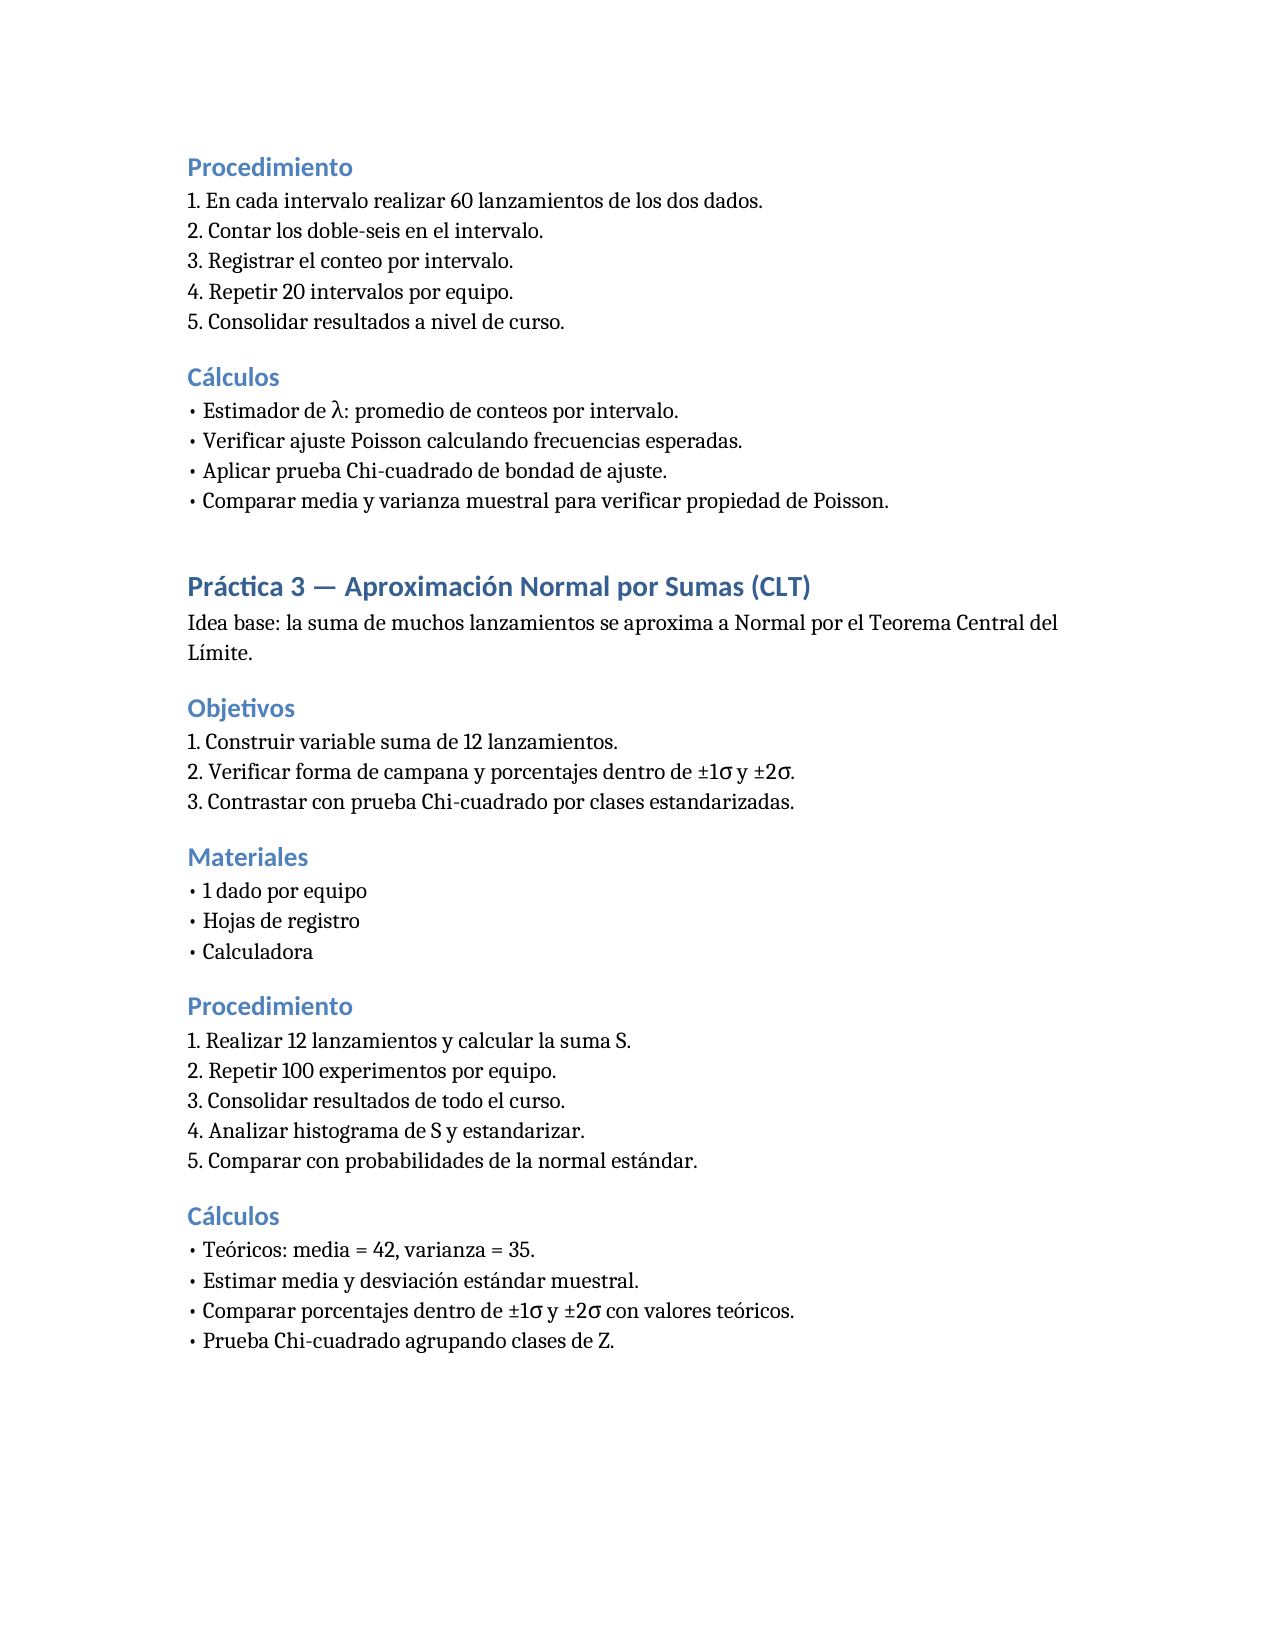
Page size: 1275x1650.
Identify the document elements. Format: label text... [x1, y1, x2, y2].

text • Teóricos: media = 42, varianza = 35. • Estimar media y desviación estándar muestral. • Comparar porcentajes dentro de ±1σ y ±2σ con valores teóricos. • Prueba Chi-cuadrado agrupando clases de Z. [187, 1237, 1087, 1354]
text Idea base: la suma de muchos lanzamientos se aproxima a Normal por el Teorema Central del Límite. [187, 609, 1087, 666]
subtitle Cálculos [187, 360, 1087, 393]
text 1. Realizar 12 lanzamientos y calcular la suma S. 2. Repetir 100 experimentos por equipo. 3. Consolidar resultados de todo el curso. 4. Analizar histograma de S y estandarizar. 5. Comparar con probabilidades de la normal estándar. [187, 1027, 1087, 1174]
subtitle Materiales [187, 840, 1087, 873]
subtitle Procedimiento [187, 150, 1087, 183]
subtitle Cálculos [187, 1199, 1087, 1232]
subtitle Práctica 3 — Aproximación Normal por Sumas (CLT) [187, 568, 1087, 604]
text • Estimador de λ: promedio de conteos por intervalo. • Verificar ajuste Poisson calculando frecuencias esperadas. • Aplicar prueba Chi-cuadrado de bondad de ajuste. • Comparar media y varianza muestral para verificar propiedad de Poisson. [187, 398, 1087, 515]
text 1. Construir variable suma de 12 lanzamientos. 2. Verificar forma de campana y porcentajes dentro de ±1σ y ±2σ. 3. Contrastar con prueba Chi-cuadrado por clases estandarizadas. [187, 729, 1087, 815]
subtitle Procedimiento [187, 989, 1087, 1022]
text • 1 dado por equipo • Hojas de registro • Calculadora [187, 878, 1087, 965]
subtitle Objetivos [187, 691, 1087, 724]
text 1. En cada intervalo realizar 60 lanzamientos de los dos dados. 2. Contar los doble-seis en el intervalo. 3. Registrar el conteo por intervalo. 4. Repetir 20 intervalos por equipo. 5. Consolidar resultados a nivel de curso. [187, 188, 1087, 335]
